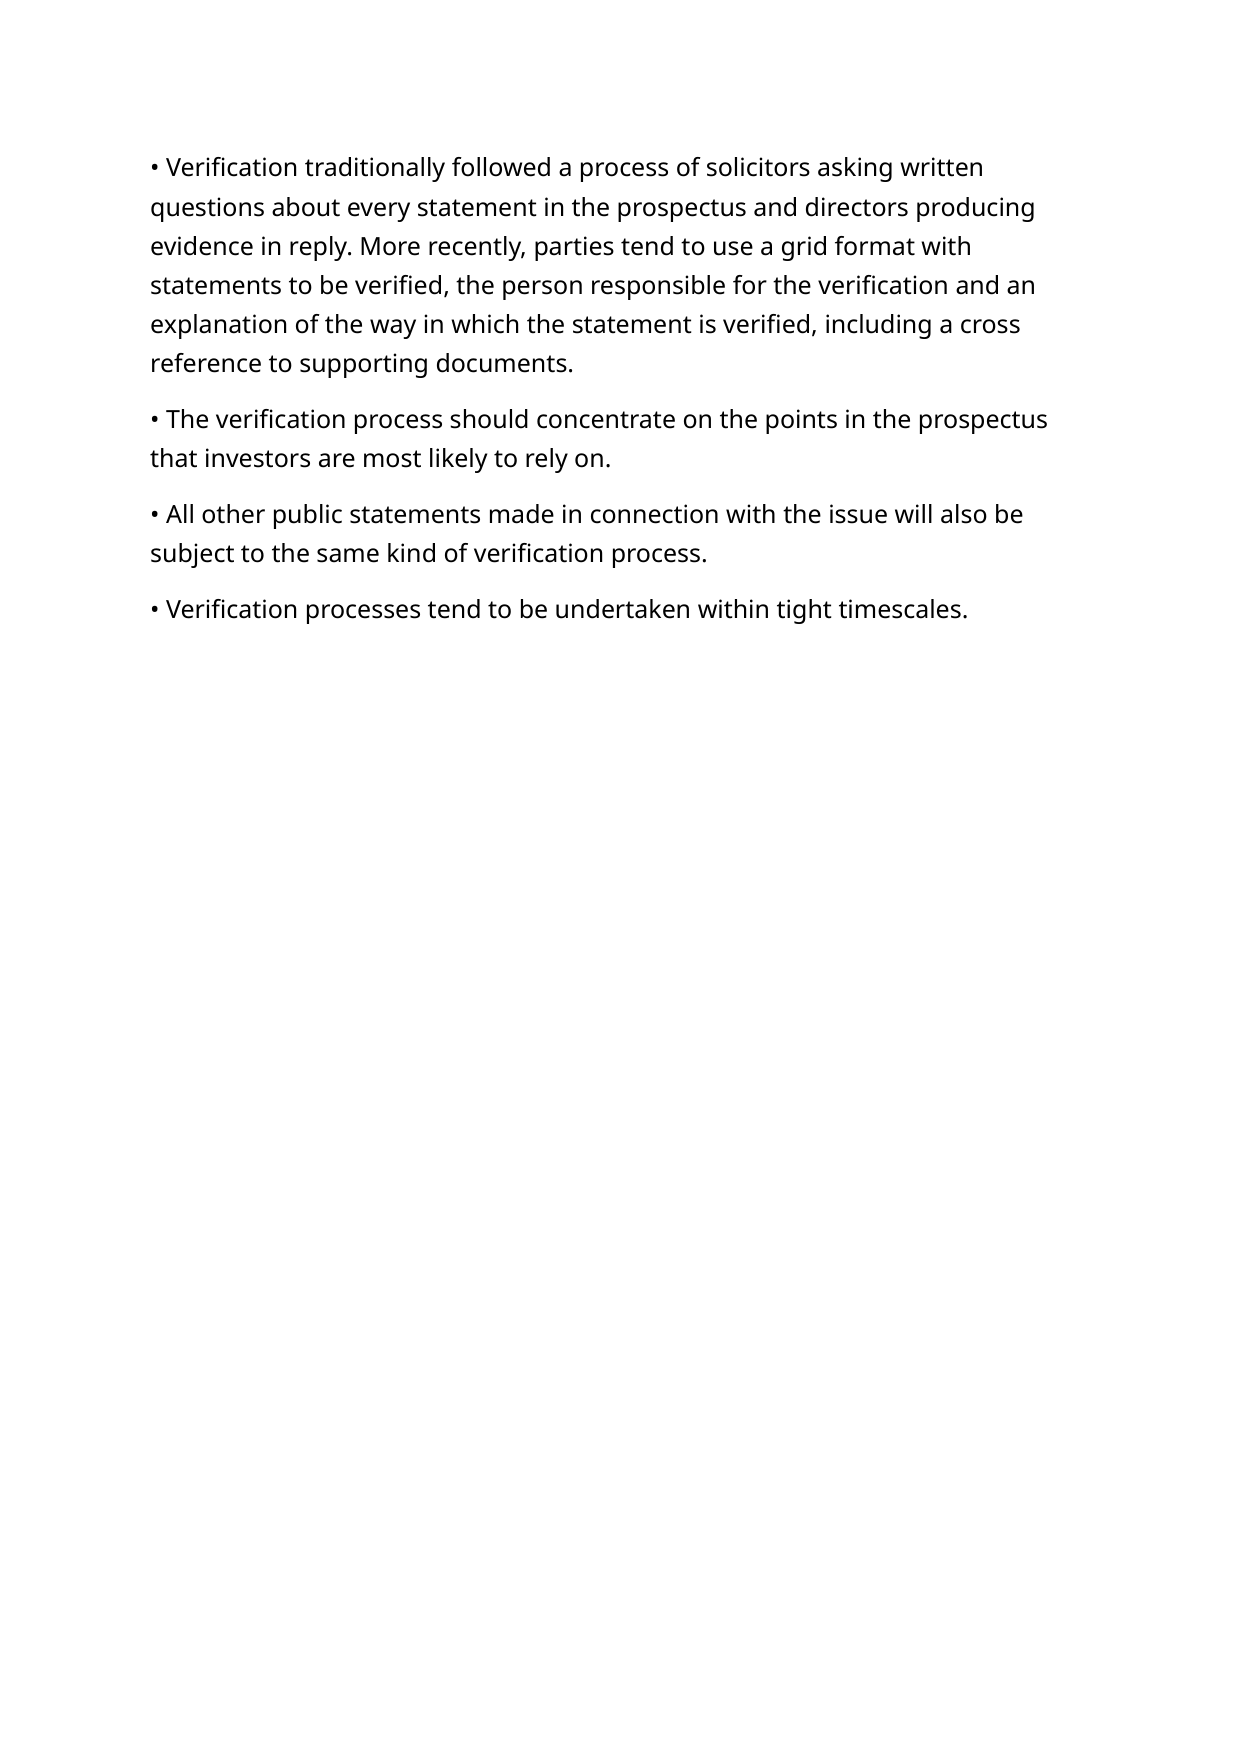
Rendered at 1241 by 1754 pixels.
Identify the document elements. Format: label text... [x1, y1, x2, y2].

text • Verification processes tend to be undertaken within tight timescales. [150, 592, 1090, 626]
text • The verification process should concentrate on the points in the prospectus that investors are most likely to rely on. [150, 402, 1090, 475]
text • Verification traditionally followed a process of solicitors asking written questions about every statement in the prospectus and directors producing evidence in reply. More recently, parties tend to use a grid format with statements to be verified, the person responsible for the verification and an explanation of the way in which the statement is verified, including a cross reference to supporting documents. [150, 150, 1090, 380]
text • All other public statements made in connection with the issue will also be subject to the same kind of verification process. [150, 497, 1090, 570]
